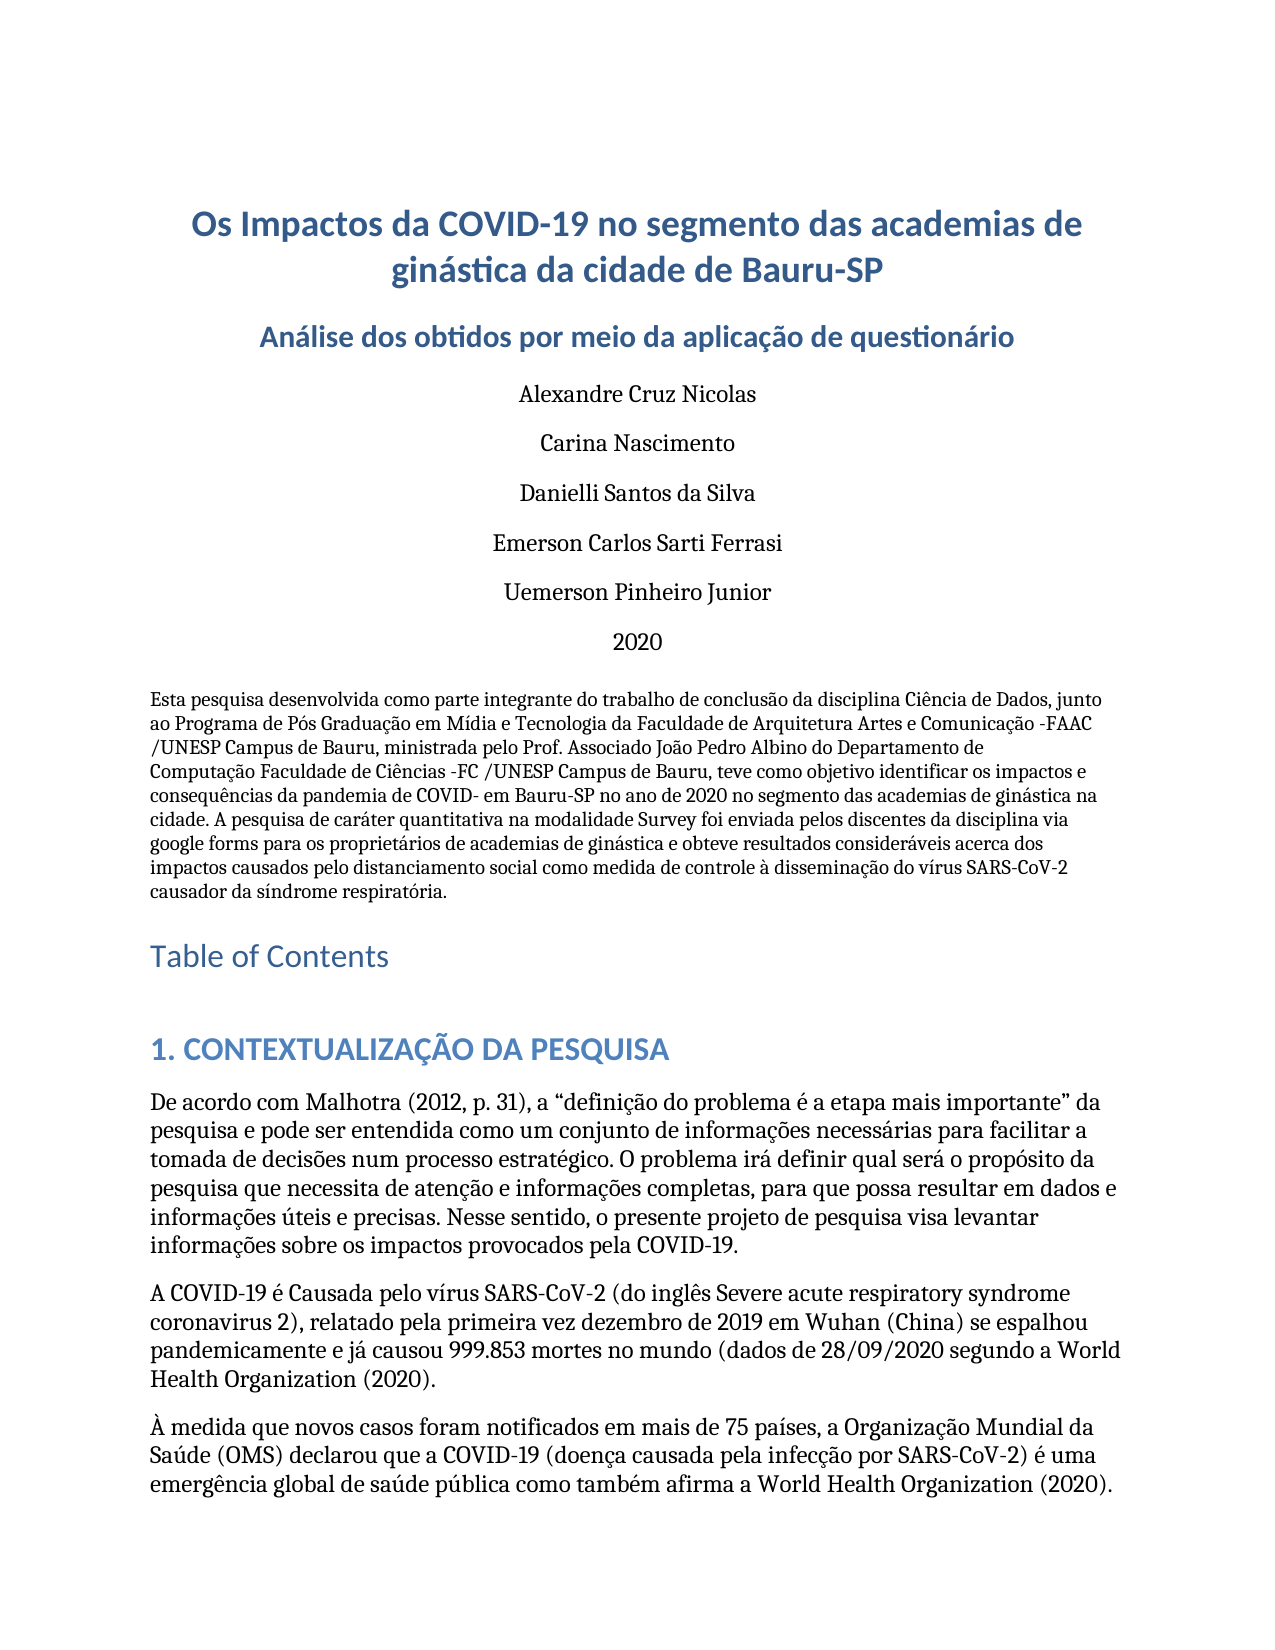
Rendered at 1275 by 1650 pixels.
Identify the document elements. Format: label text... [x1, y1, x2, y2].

text 2020 [150, 628, 1125, 656]
text Alexandre Cruz Nicolas [150, 380, 1125, 408]
subtitle 1. CONTEXTUALIZAÇÃO DA PESQUISA [150, 1028, 1125, 1069]
subtitle Análise dos obtidos por meio da aplicação de questionário [150, 317, 1125, 355]
text De acordo com Malhotra (2012, p. 31), a “definição do problema é a etapa mais importante” da pesquisa e pode ser entendida como um conjunto de informações necessárias para facilitar a tomada de decisões num processo estratégico. O problema irá definir qual será o propósito da pesquisa que necessita de atenção e informações completas, para que possa resultar em dados e informações úteis e precisas. Nesse sentido, o presente projeto de pesquisa visa levantar informações sobre os impactos provocados pela COVID-19. [150, 1088, 1125, 1260]
text À medida que novos casos foram notificados em mais de 75 países, a Organização Mundial da Saúde (OMS) declarou que a COVID-19 (doença causada pela infecção por SARS-CoV-2) é uma emergência global de saúde pública como também afirma a World Health Organization (‎2020)‎. [150, 1413, 1125, 1499]
text Carina Nascimento [150, 429, 1125, 458]
text Uemerson Pinheiro Junior [150, 578, 1125, 607]
text A COVID-19 é Causada pelo vírus SARS-CoV-2 (do inglês Severe acute respiratory syndrome coronavirus 2), relatado pela primeira vez dezembro de 2019 em Wuhan (China) se espalhou pandemicamente e já causou 999.853 mortes no mundo (dados de 28/09/2020 segundo a World Health Organization (‎2020)‎. [150, 1279, 1125, 1394]
text Esta pesquisa desenvolvida como parte integrante do trabalho de conclusão da disciplina Ciência de Dados, junto ao Programa de Pós Graduação em Mídia e Tecnologia da Faculdade de Arquitetura Artes e Comunicação -FAAC /UNESP Campus de Bauru, ministrada pelo Prof. Associado João Pedro Albino do Departamento de Computação Faculdade de Ciências -FC /UNESP Campus de Bauru, teve como objetivo identificar os impactos e consequências da pandemia de COVID- em Bauru-SP no ano de 2020 no segmento das academias de ginástica na cidade. A pesquisa de caráter quantitativa na modalidade Survey foi enviada pelos discentes da disciplina via google forms para os proprietários de academias de ginástica e obteve resultados consideráveis acerca dos impactos causados pelo distanciamento social como medida de controle à disseminação do vírus SARS-CoV-2 causador da síndrome respiratória. [150, 688, 1125, 903]
text Danielli Santos da Silva [150, 479, 1125, 508]
title Os Impactos da COVID-19 no segmento das academias de ginástica da cidade de Bauru-SP [150, 200, 1125, 292]
text Emerson Carlos Sarti Ferrasi [150, 528, 1125, 557]
